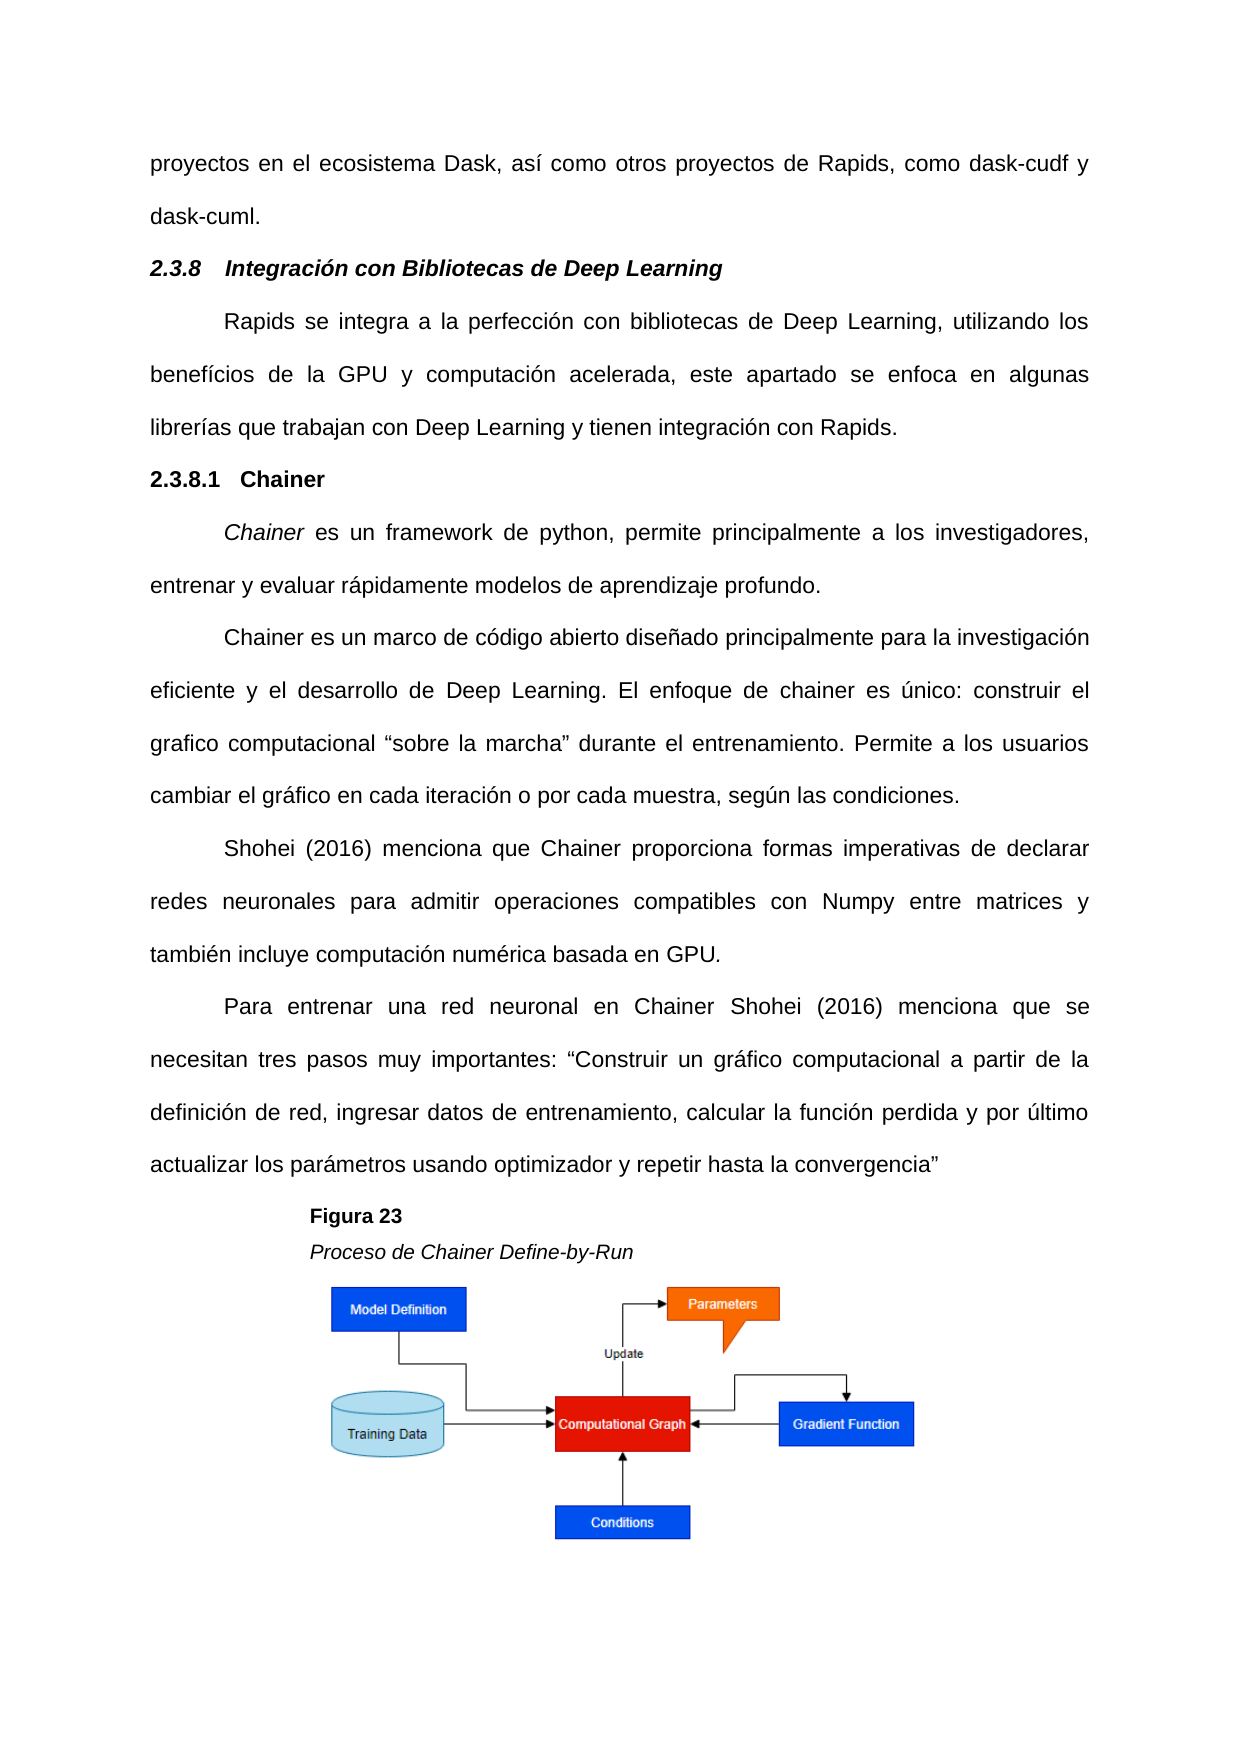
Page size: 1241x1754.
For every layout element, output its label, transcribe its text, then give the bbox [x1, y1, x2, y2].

subtitle Chainer [150, 466, 1090, 493]
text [150, 150, 1090, 229]
subtitle Integración con Bibliotecas de Deep Learning [150, 255, 1090, 282]
text Para entrenar una red neuronal en Chainer Shohei (2016) menciona que se necesitan tres pasos muy importantes: “Construir un gráfico computacional a partir de la definición de red, ingresar datos de entrenamiento, calcular la función perdida y por último actualizar los parámetros usando optimizador y repetir hasta la convergencia” [150, 993, 1090, 1178]
text Chainer es un framework de python, permite principalmente a los investigadores, entrenar y evaluar rápidamente modelos de aprendizaje profundo. [150, 519, 1090, 598]
text Figura 23 [309, 1204, 1090, 1228]
picture [319, 1276, 921, 1548]
text Rapids se integra a la perfección con bibliotecas de Deep Learning, utilizando los benefícios de la GPU y computación acelerada, este apartado se enfoca en algunas librerías que trabajan con Deep Learning y tienen integración con Rapids. [150, 308, 1090, 440]
text Chainer es un marco de código abierto diseñado principalmente para la investigación eficiente y el desarrollo de Deep Learning. El enfoque de chainer es único: construir el grafico computacional “sobre la marcha” durante el entrenamiento. Permite a los usuarios cambiar el gráfico en cada iteración o por cada muestra, según las condiciones. [150, 624, 1090, 809]
text Proceso de Chainer Define-by-Run [309, 1240, 1090, 1264]
text Shohei (2016) menciona que Chainer proporciona formas imperativas de declarar redes neuronales para admitir operaciones compatibles con Numpy entre matrices y también incluye computación numérica basada en GPU. [150, 835, 1090, 967]
